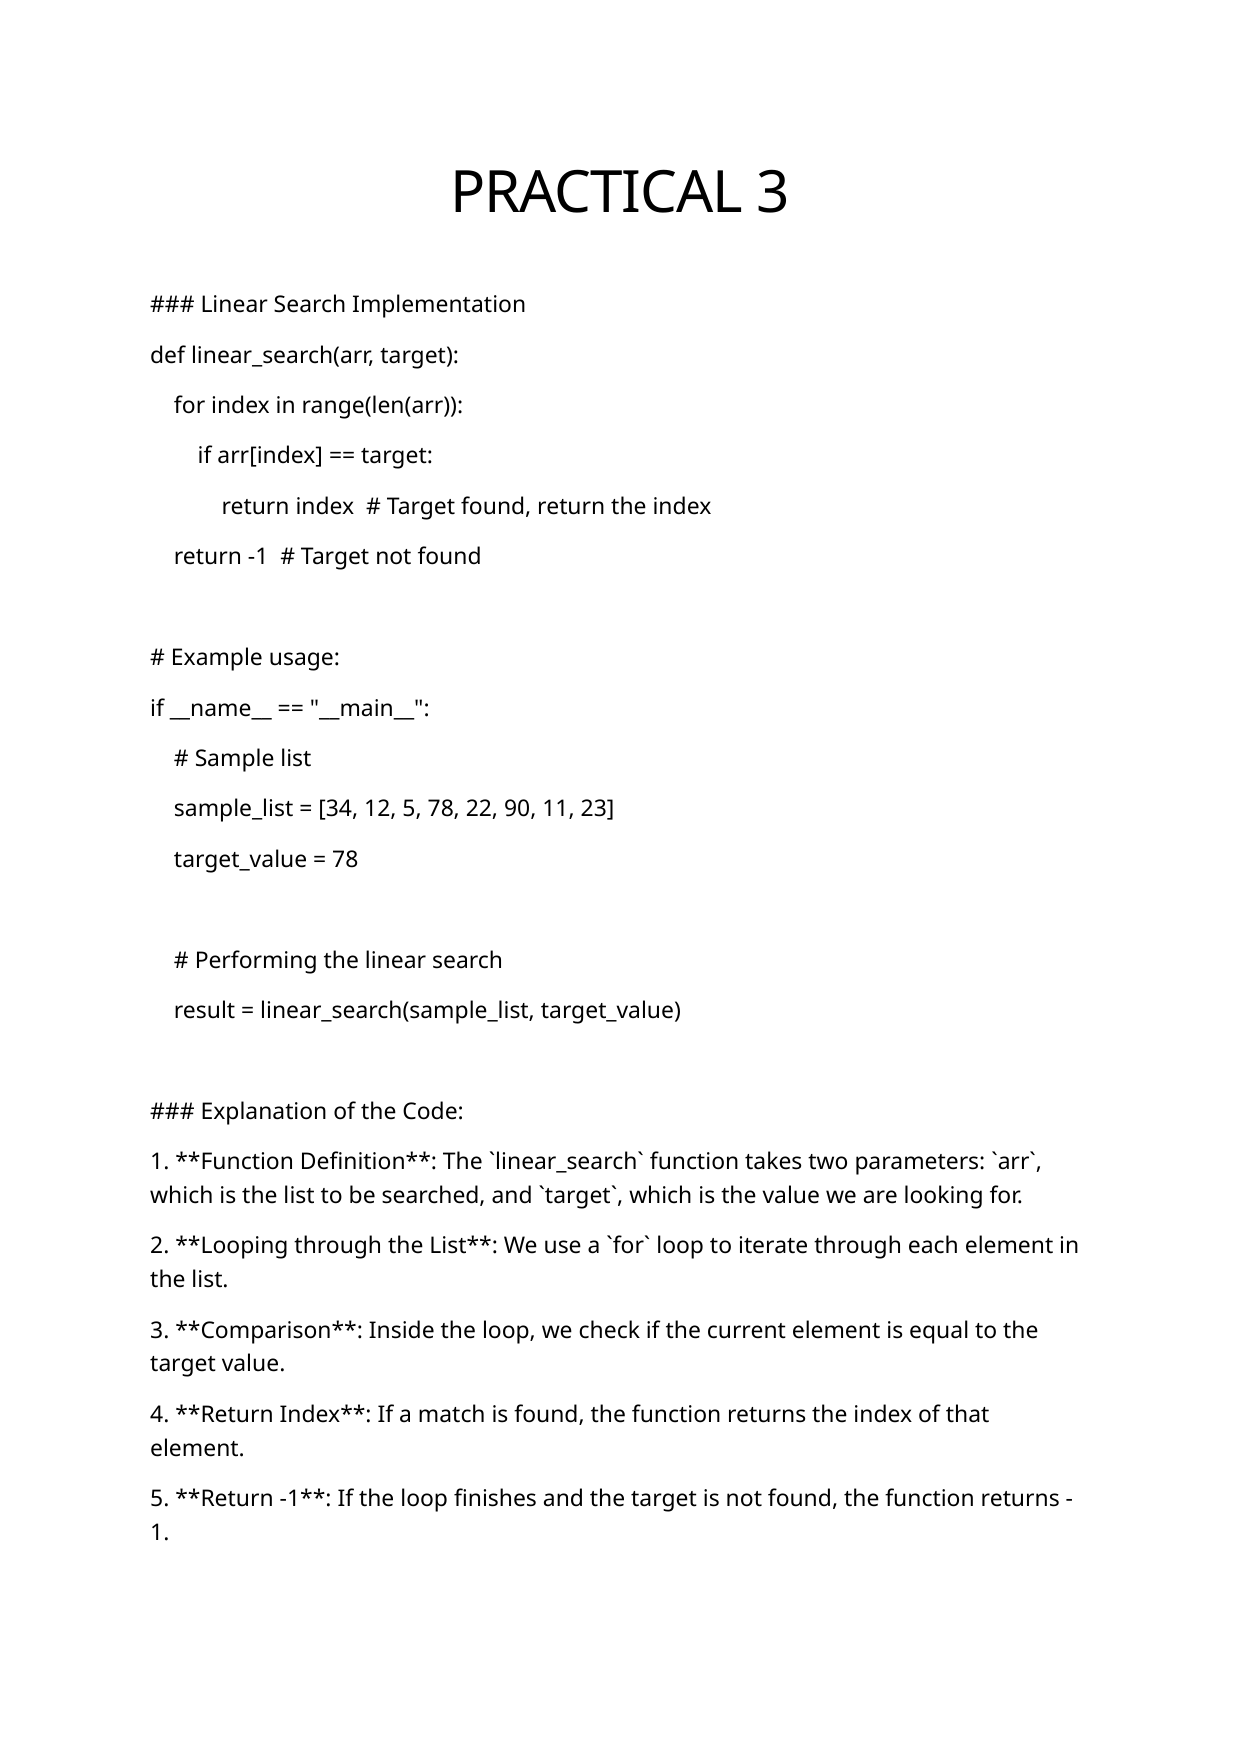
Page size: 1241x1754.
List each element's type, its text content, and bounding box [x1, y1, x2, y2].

text # Sample list [150, 742, 1090, 773]
text if __name__ == "__main__": [150, 692, 1090, 723]
title PRACTICAL 3 [150, 150, 1090, 229]
text sample_list = [34, 12, 5, 78, 22, 90, 11, 23] [150, 792, 1090, 824]
text 3. **Comparison**: Inside the loop, we check if the current element is equal to the target value. [150, 1314, 1090, 1379]
text result = linear_search(sample_list, target_value) [150, 994, 1090, 1025]
text target_value = 78 [150, 843, 1090, 874]
text # Example usage: [150, 641, 1090, 672]
text # Performing the linear search [150, 944, 1090, 975]
text def linear_search(arr, target): [150, 339, 1090, 370]
text 4. **Return Index**: If a match is found, the function returns the index of that element. [150, 1398, 1090, 1463]
text return -1 # Target not found [150, 540, 1090, 572]
text 2. **Looping through the List**: We use a `for` loop to iterate through each element in the list. [150, 1229, 1090, 1294]
text 1. **Function Definition**: The `linear_search` function takes two parameters: `arr`, which is the list to be searched, and `target`, which is the value we are looking for. [150, 1145, 1090, 1210]
text return index # Target found, return the index [150, 490, 1090, 521]
text ### Explanation of the Code: [150, 1095, 1090, 1126]
text 5. **Return -1**: If the loop finishes and the target is not found, the function returns -1. [150, 1482, 1090, 1547]
text if arr[index] == target: [150, 439, 1090, 471]
text ### Linear Search Implementation [150, 288, 1090, 319]
text for index in range(len(arr)): [150, 389, 1090, 420]
